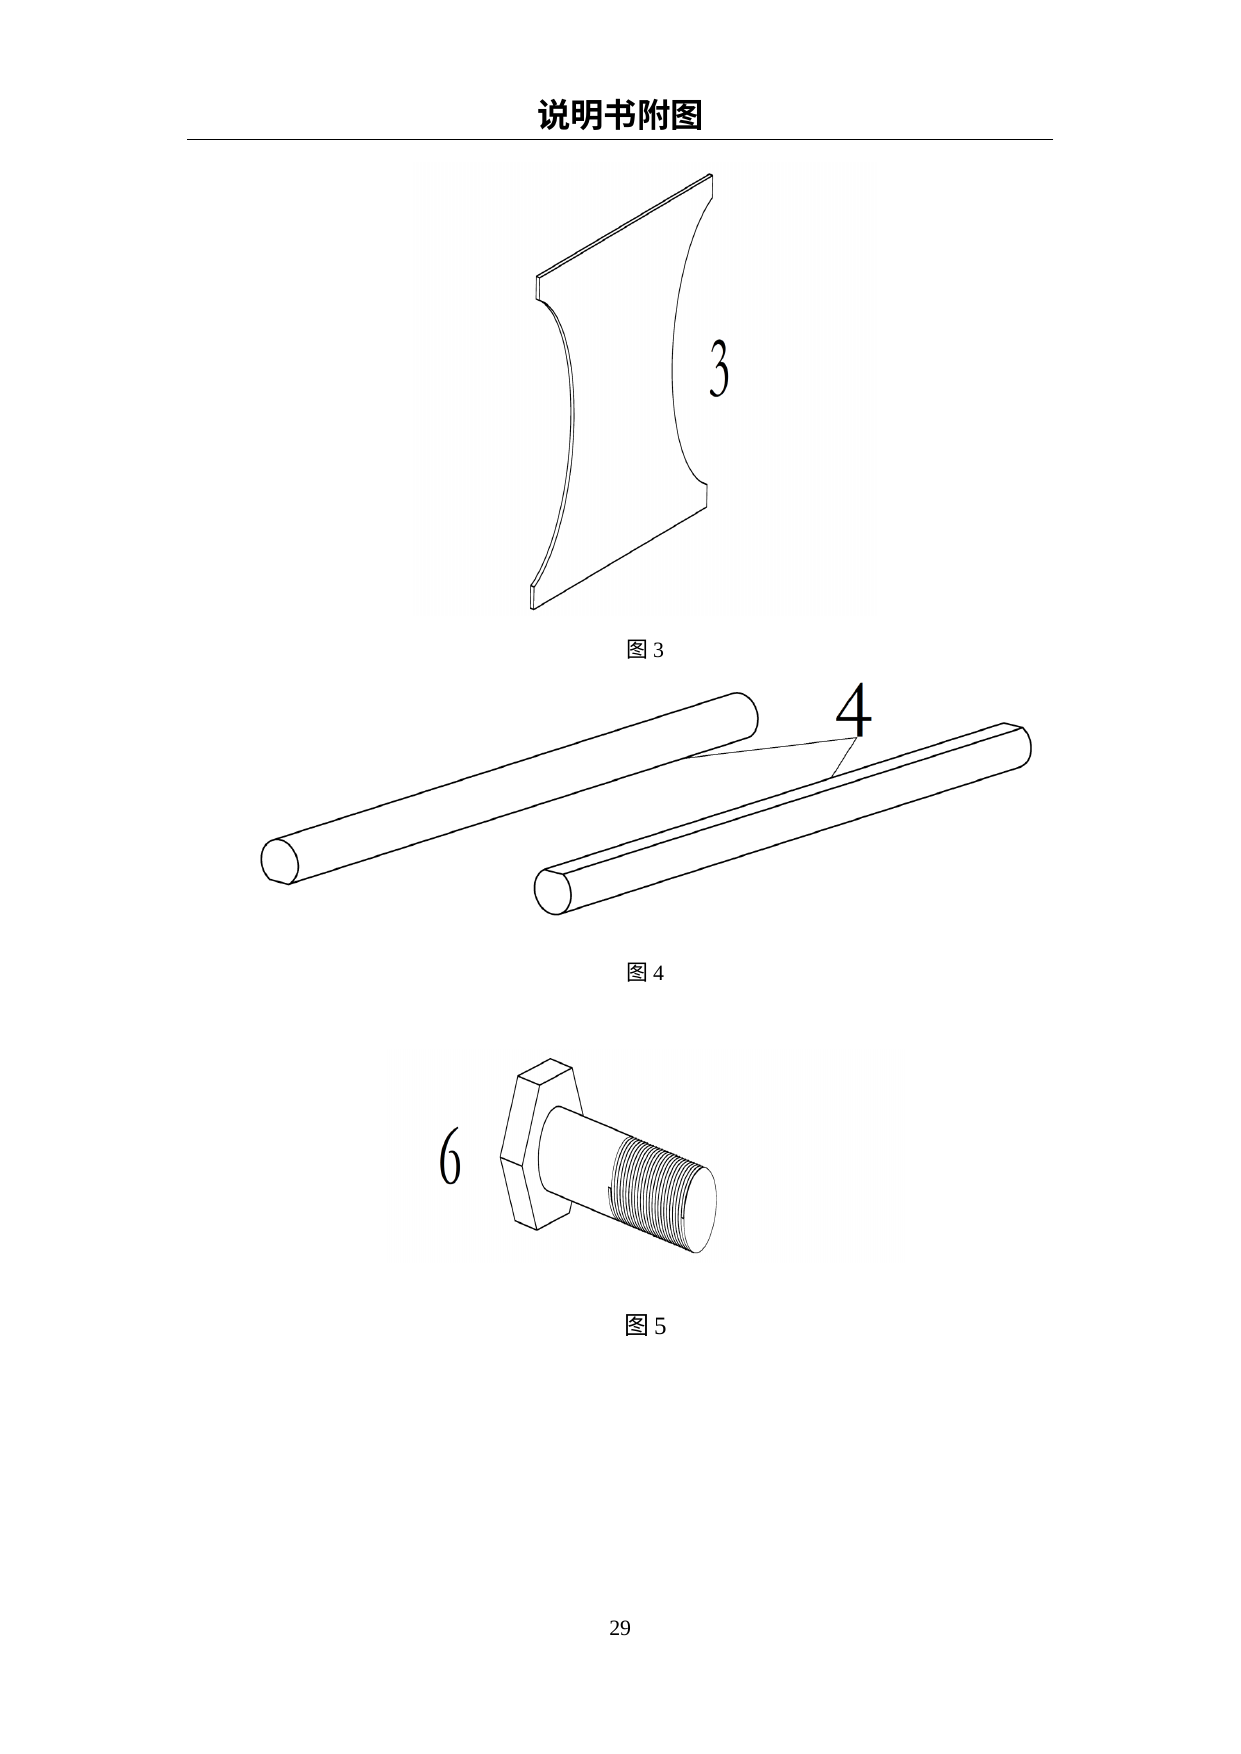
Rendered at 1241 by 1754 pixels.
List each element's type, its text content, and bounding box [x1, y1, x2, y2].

text 图3 [187, 631, 1053, 664]
picture [385, 1049, 905, 1263]
picture [237, 679, 1055, 933]
text 图5 [187, 1291, 1053, 1356]
text 图4 [187, 954, 1053, 987]
picture [412, 162, 878, 616]
